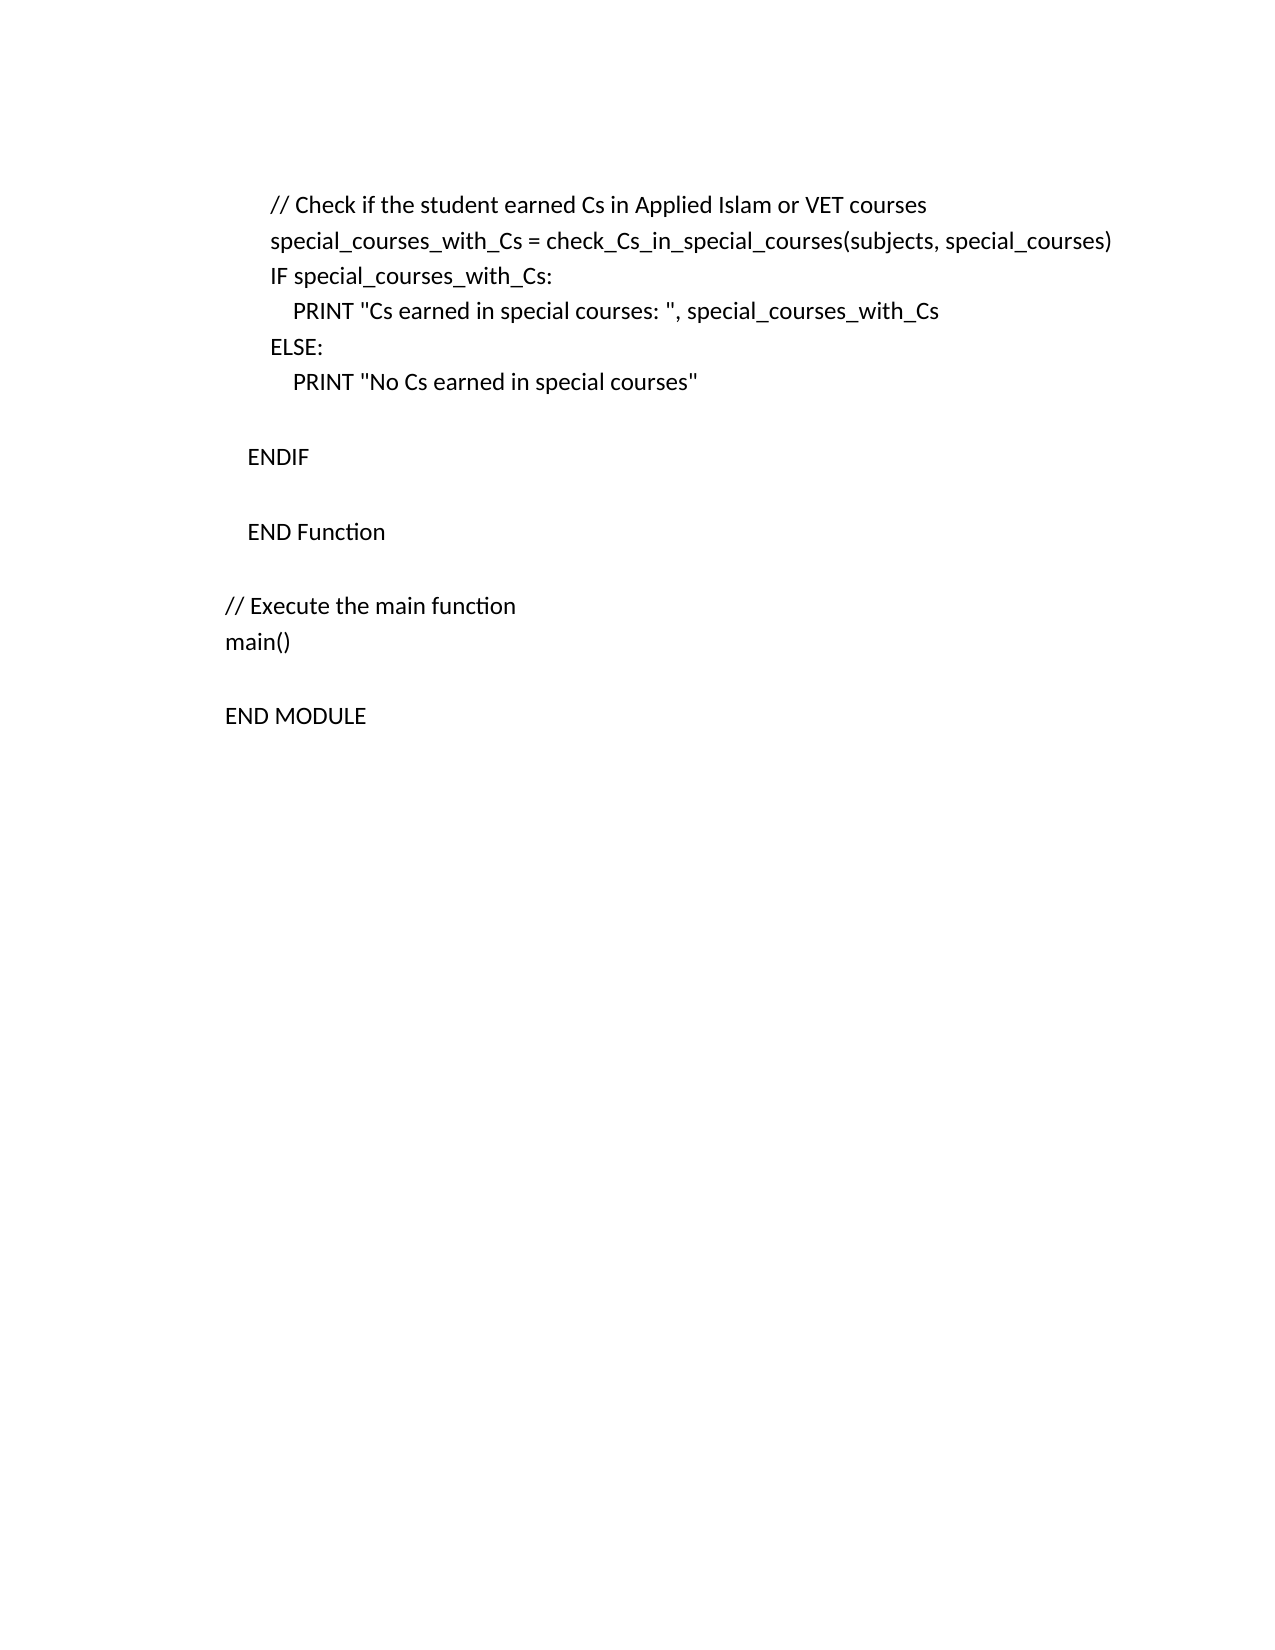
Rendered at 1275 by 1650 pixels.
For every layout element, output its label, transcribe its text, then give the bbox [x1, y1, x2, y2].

list ENDIF [225, 441, 1125, 471]
list END Function [225, 516, 1125, 546]
list END MODULE [225, 701, 1125, 731]
list PRINT "No Cs earned in special courses" [225, 366, 1125, 397]
list // Check if the student earned Cs in Applied Islam or VET courses [225, 189, 1125, 220]
list IF special_courses_with_Cs: [225, 260, 1125, 291]
list ELSE: [225, 331, 1125, 361]
list special_courses_with_Cs = check_Cs_in_special_courses(subjects, special_courses) [225, 225, 1125, 255]
list PRINT "Cs earned in special courses: ", special_courses_with_Cs [225, 295, 1125, 326]
list // Execute the main function [225, 590, 1125, 621]
list main() [225, 626, 1125, 656]
